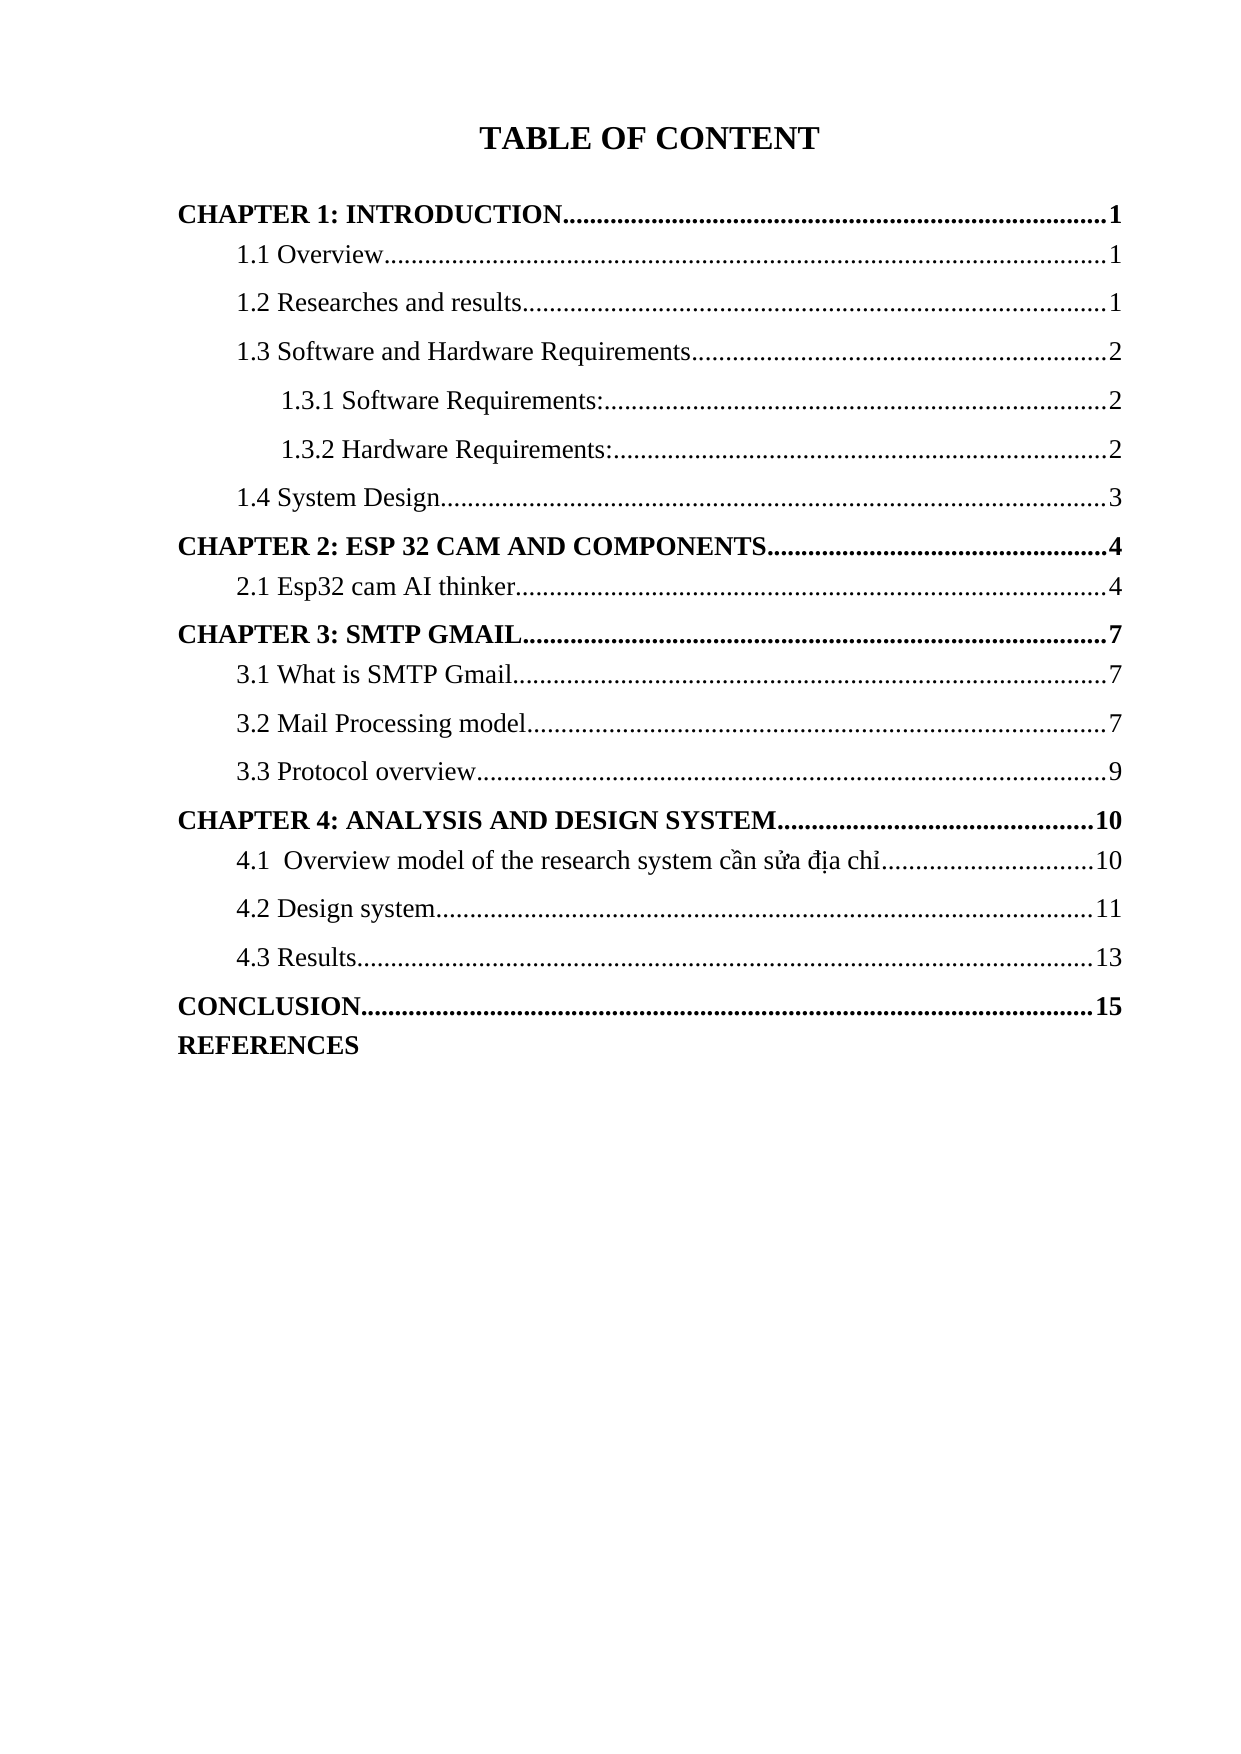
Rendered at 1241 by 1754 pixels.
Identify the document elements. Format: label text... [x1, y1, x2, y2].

text TABLE OF CONTENT [177, 118, 1122, 156]
